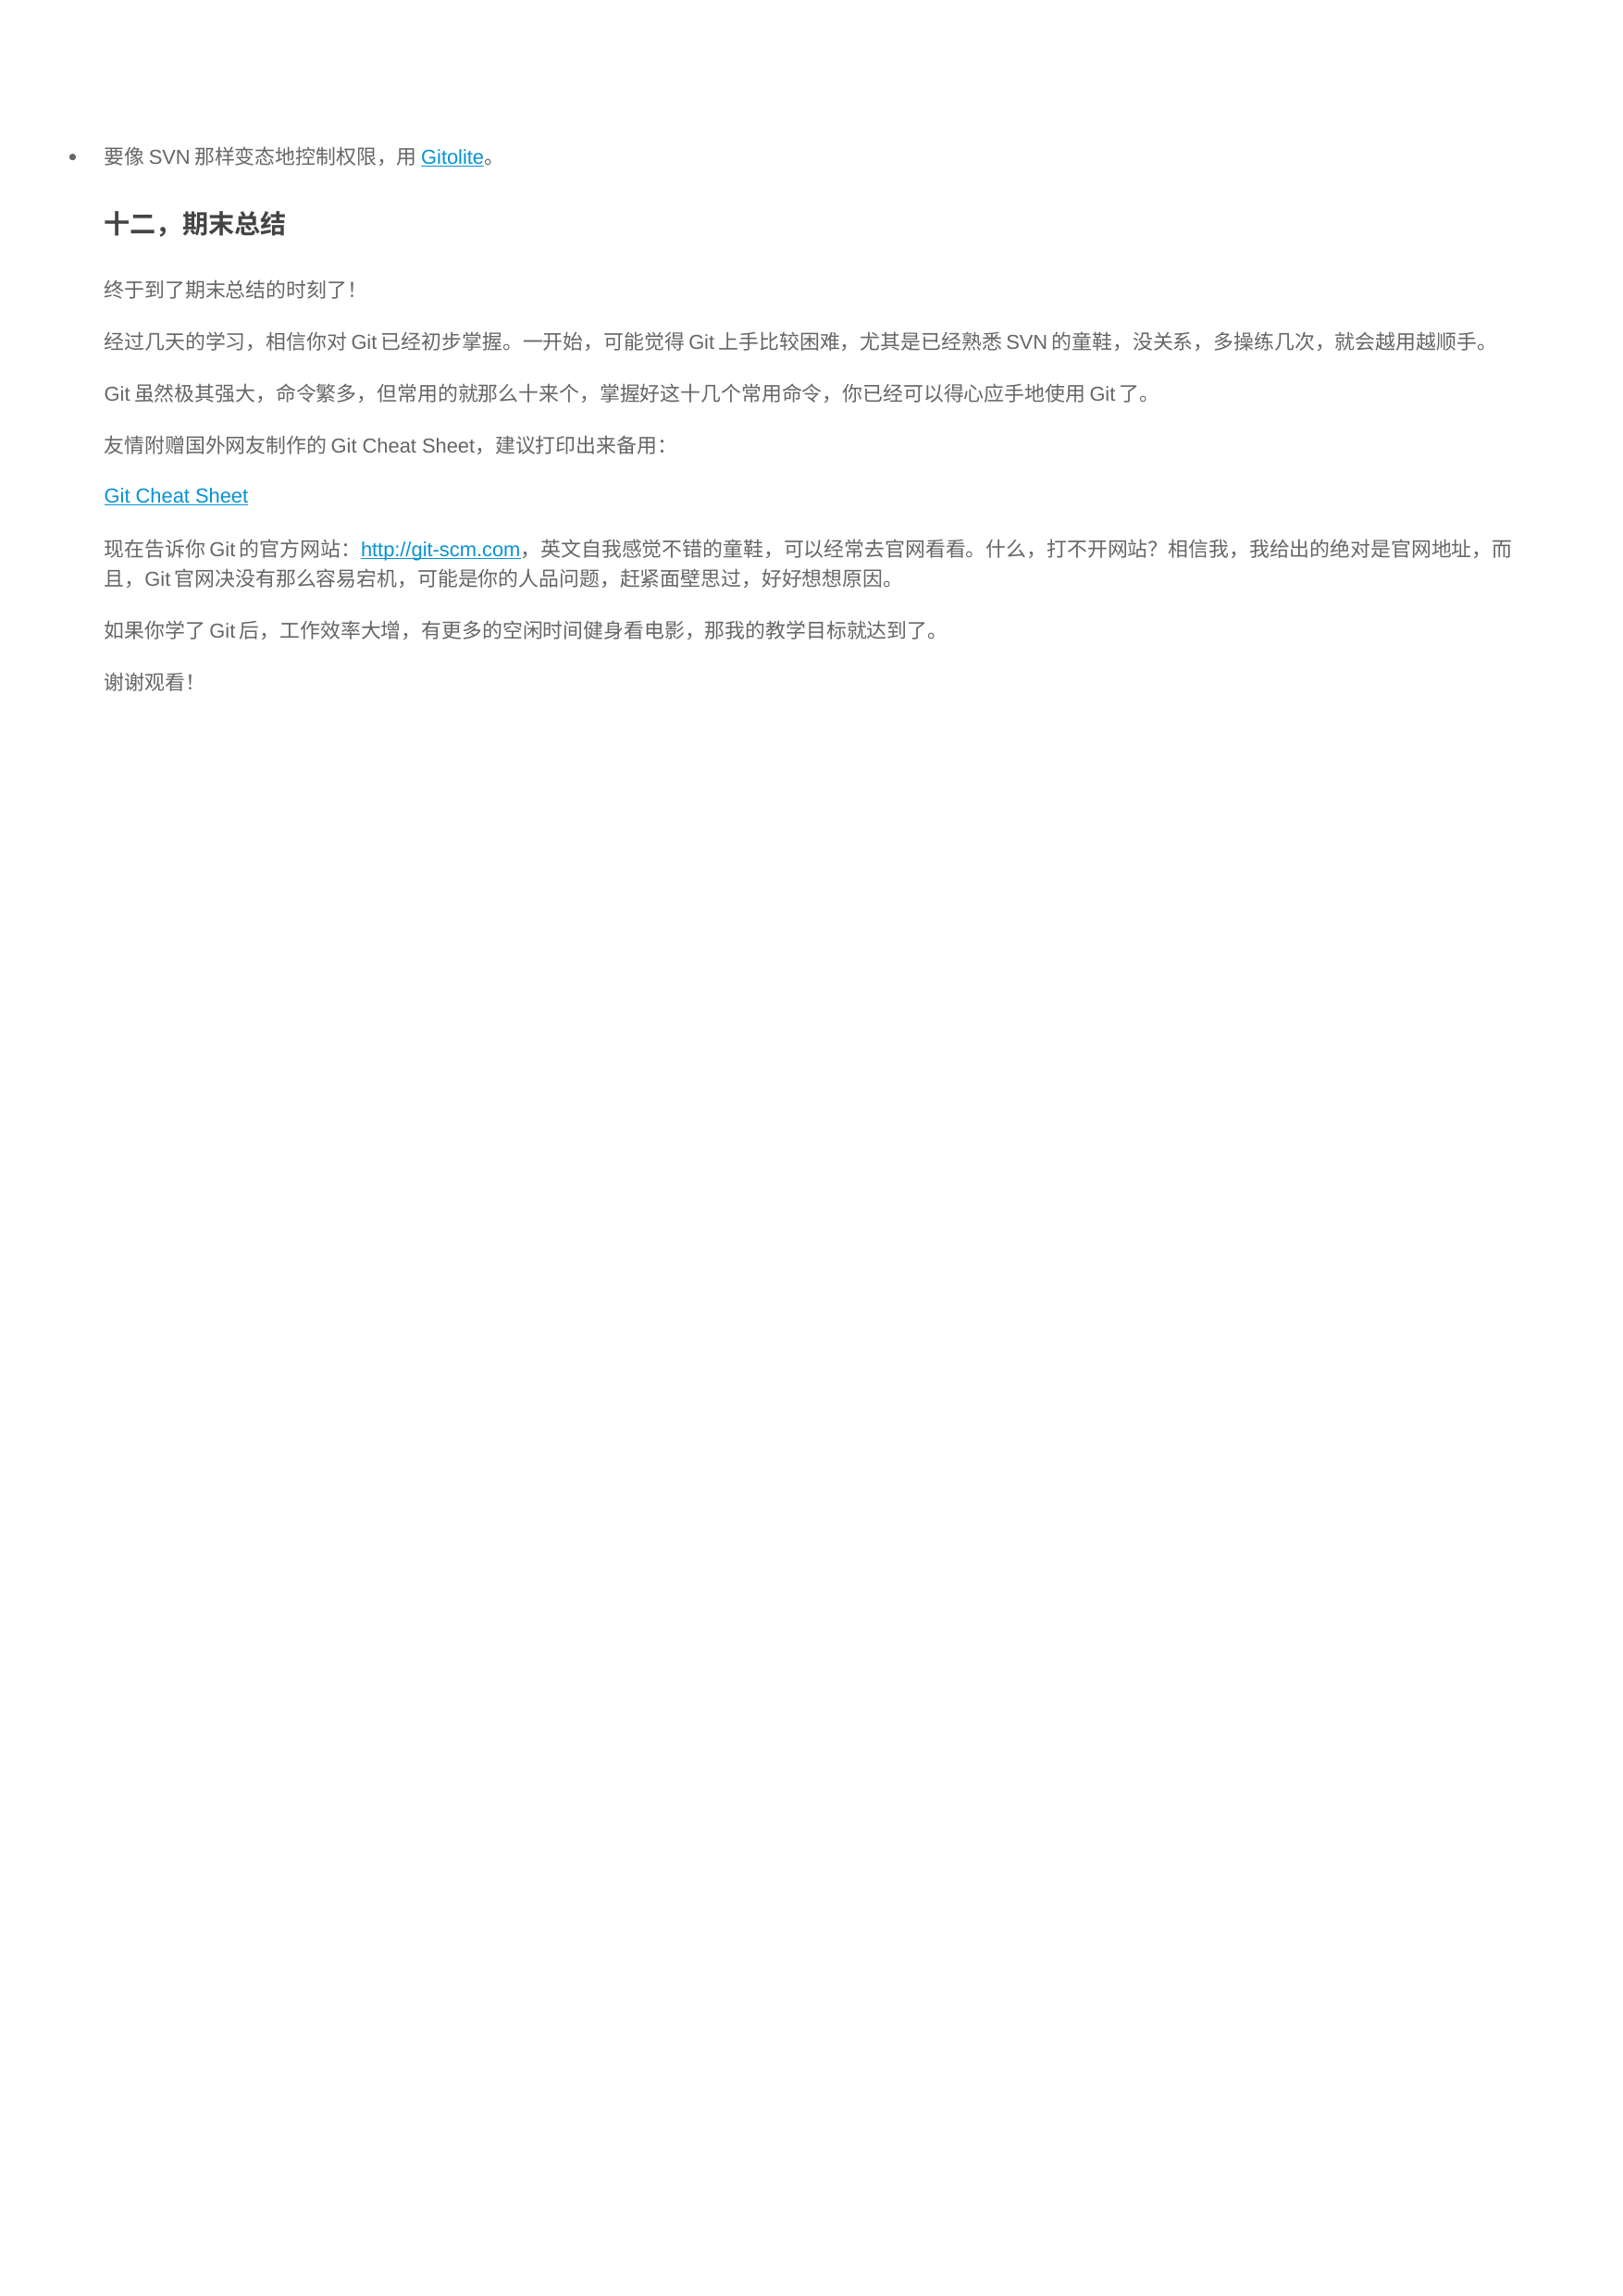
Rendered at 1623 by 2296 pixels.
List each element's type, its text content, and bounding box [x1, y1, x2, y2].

list 要像SVN那样变态地控制权限，用Gitolite。 [69, 140, 1518, 170]
text 如果你学了Git后，工作效率大增，有更多的空闲时间健身看电影，那我的教学目标就达到了。 [104, 614, 1518, 644]
subtitle 十二，期末总结 [104, 192, 1518, 252]
text Git虽然极其强大，命令繁多，但常用的就那么十来个，掌握好这十几个常用命令，你已经可以得心应手地使用Git了。 [104, 378, 1518, 407]
text 现在告诉你Git的官方网站：http://git-scm.com，英文自我感觉不错的童鞋，可以经常去官网看看。什么，打不开网站？相信我，我给出的绝对是官网地址，而且，Git官网决没有那么容易宕机，可能是你的人品问题，赶紧面壁思过，好好想想原因。 [104, 532, 1518, 592]
text 友情附赠国外网友制作的Git Cheat Sheet，建议打印出来备用： [104, 428, 1518, 459]
text 终于到了期末总结的时刻了！ [104, 274, 1518, 304]
text 谢谢观看！ [104, 666, 1518, 696]
text 经过几天的学习，相信你对Git已经初步掌握。一开始，可能觉得Git上手比较困难，尤其是已经熟悉SVN的童鞋，没关系，多操练几次，就会越用越顺手。 [104, 326, 1518, 355]
text Git Cheat Sheet [104, 480, 1518, 511]
